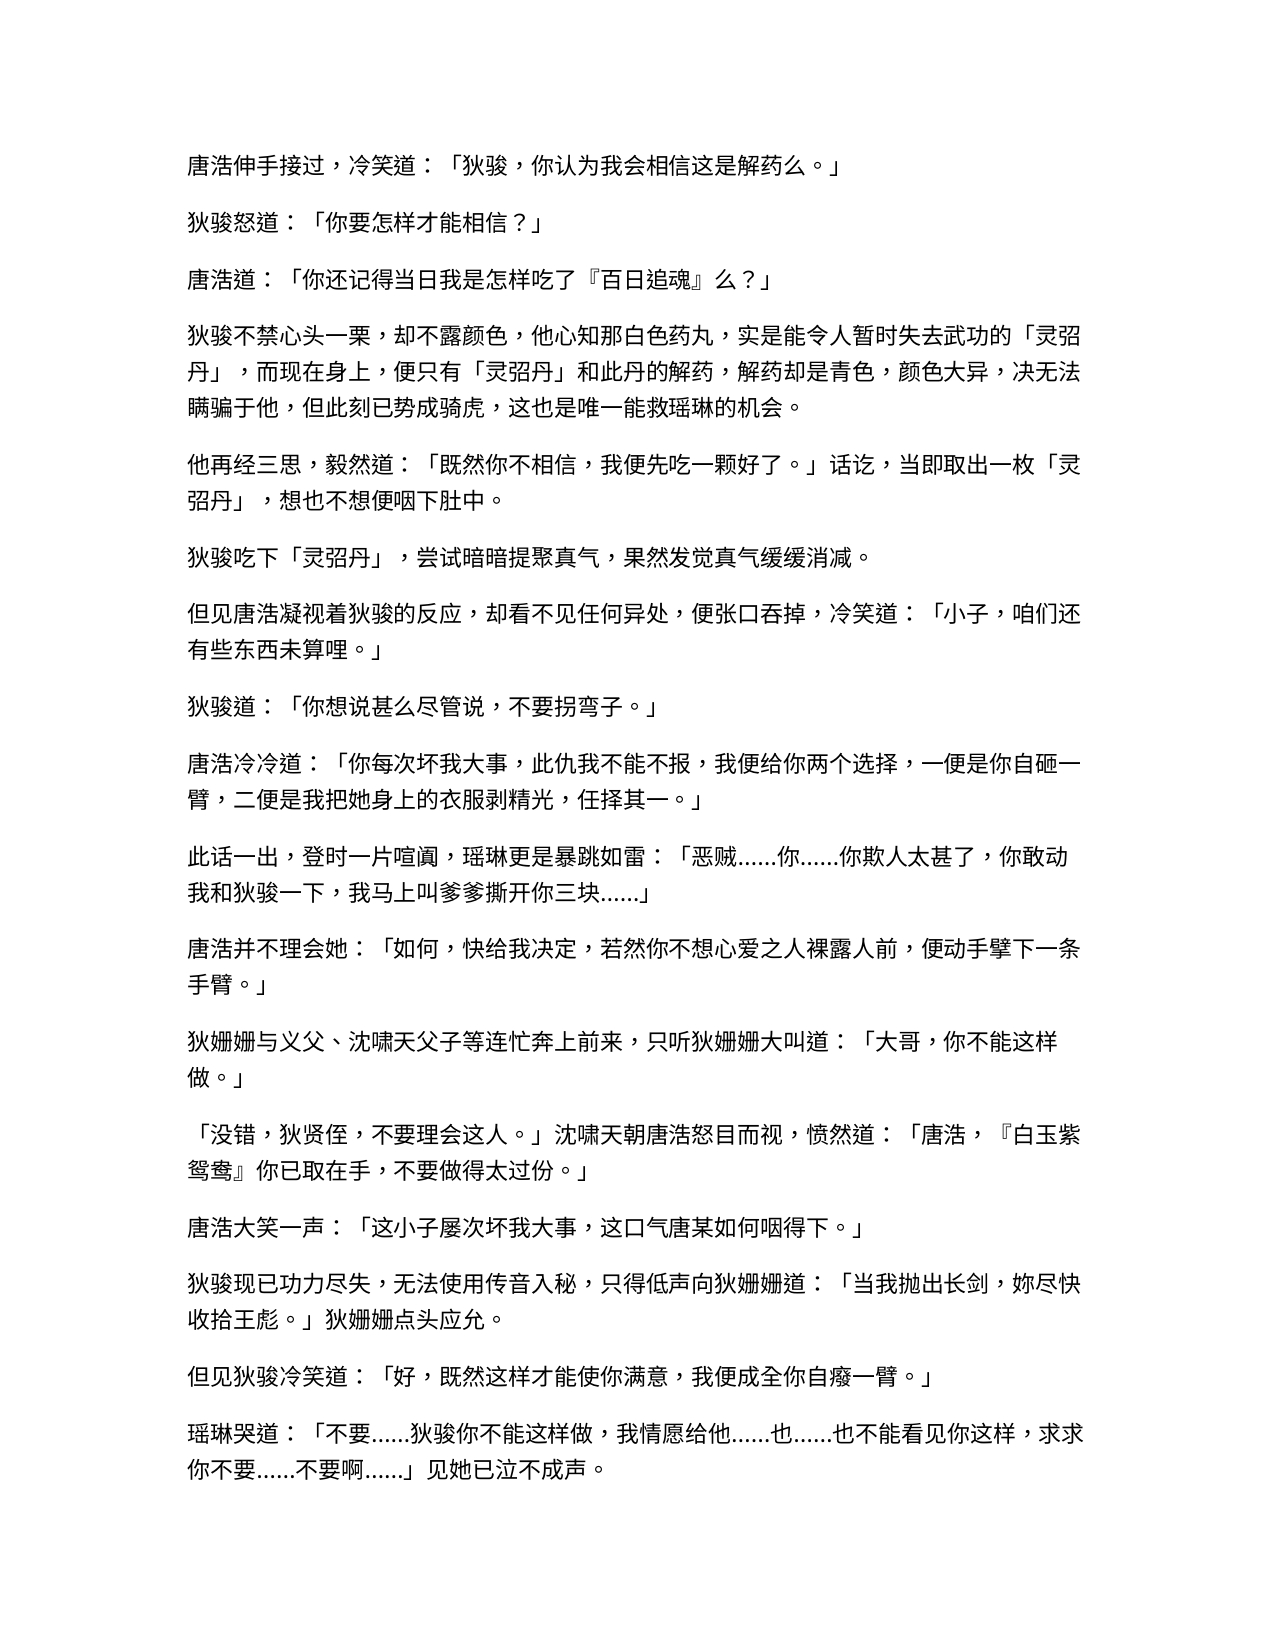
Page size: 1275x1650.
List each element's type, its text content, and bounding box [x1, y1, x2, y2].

text 狄骏怒道：「你要怎样才能相信？」 [187, 207, 1087, 238]
text 瑶琳哭道：「不要……狄骏你不能这样做，我情愿给他……也……也不能看见你这样，求求你不要……不要啊……」见她已泣不成声。 [187, 1418, 1087, 1485]
text 唐浩伸手接过，冷笑道：「狄骏，你认为我会相信这是解药么。」 [187, 150, 1087, 181]
text 但见狄骏冷笑道：「好，既然这样才能使你满意，我便成全你自癈一臂。」 [187, 1361, 1087, 1392]
text 唐浩大笑一声：「这小子屡次坏我大事，这口气唐某如何咽得下。」 [187, 1211, 1087, 1243]
text 唐浩道：「你还记得当日我是怎样吃了『百日追魂』么？」 [187, 263, 1087, 295]
text 「没错，狄贤侄，不要理会这人。」沈啸天朝唐浩怒目而视，愤然道：「唐浩，『白玉紫鸳鸯』你已取在手，不要做得太过份。」 [187, 1119, 1087, 1186]
text 唐浩并不理会她：「如何，快给我决定，若然你不想心爱之人裸露人前，便动手擘下一条手臂。」 [187, 933, 1087, 1001]
text 但见唐浩凝视着狄骏的反应，却看不见任何异处，便张口吞掉，冷笑道：「小子，咱们还有些东西未算哩。」 [187, 598, 1087, 666]
text 他再经三思，毅然道：「既然你不相信，我便先吃一颗好了。」话讫，当即取出一枚「灵弨丹」，想也不想便咽下肚中。 [187, 449, 1087, 516]
text 唐浩冷冷道：「你每次坏我大事，此仇我不能不报，我便给你两个选择，一便是你自砸一臂，二便是我把她身上的衣服剥精光，任择其一。」 [187, 748, 1087, 815]
text 此话一出，登时一片喧阗，瑶琳更是暴跳如雷：「恶贼……你……你欺人太甚了，你敢动我和狄骏一下，我马上叫爹爹撕开你三块……」 [187, 841, 1087, 908]
text 狄骏吃下「灵弨丹」，尝试暗暗提聚真气，果然发觉真气缓缓消减。 [187, 542, 1087, 573]
text 狄骏道：「你想说甚么尽管说，不要拐弯子。」 [187, 691, 1087, 722]
text 狄姗姗与义父、沈啸天父子等连忙奔上前来，只听狄姗姗大叫道：「大哥，你不能这样做。」 [187, 1026, 1087, 1093]
text 狄骏现已功力尽失，无法使用传音入秘，只得低声向狄姗姗道：「当我抛出长剑，妳尽快收拾王彪。」狄姗姗点头应允。 [187, 1268, 1087, 1335]
text 狄骏不禁心头一栗，却不露颜色，他心知那白色药丸，实是能令人暂时失去武功的「灵弨丹」，而现在身上，便只有「灵弨丹」和此丹的解药，解药却是青色，颜色大异，决无法瞒骗于他，但此刻已势成骑虎，这也是唯一能救瑶琳的机会。 [187, 320, 1087, 423]
